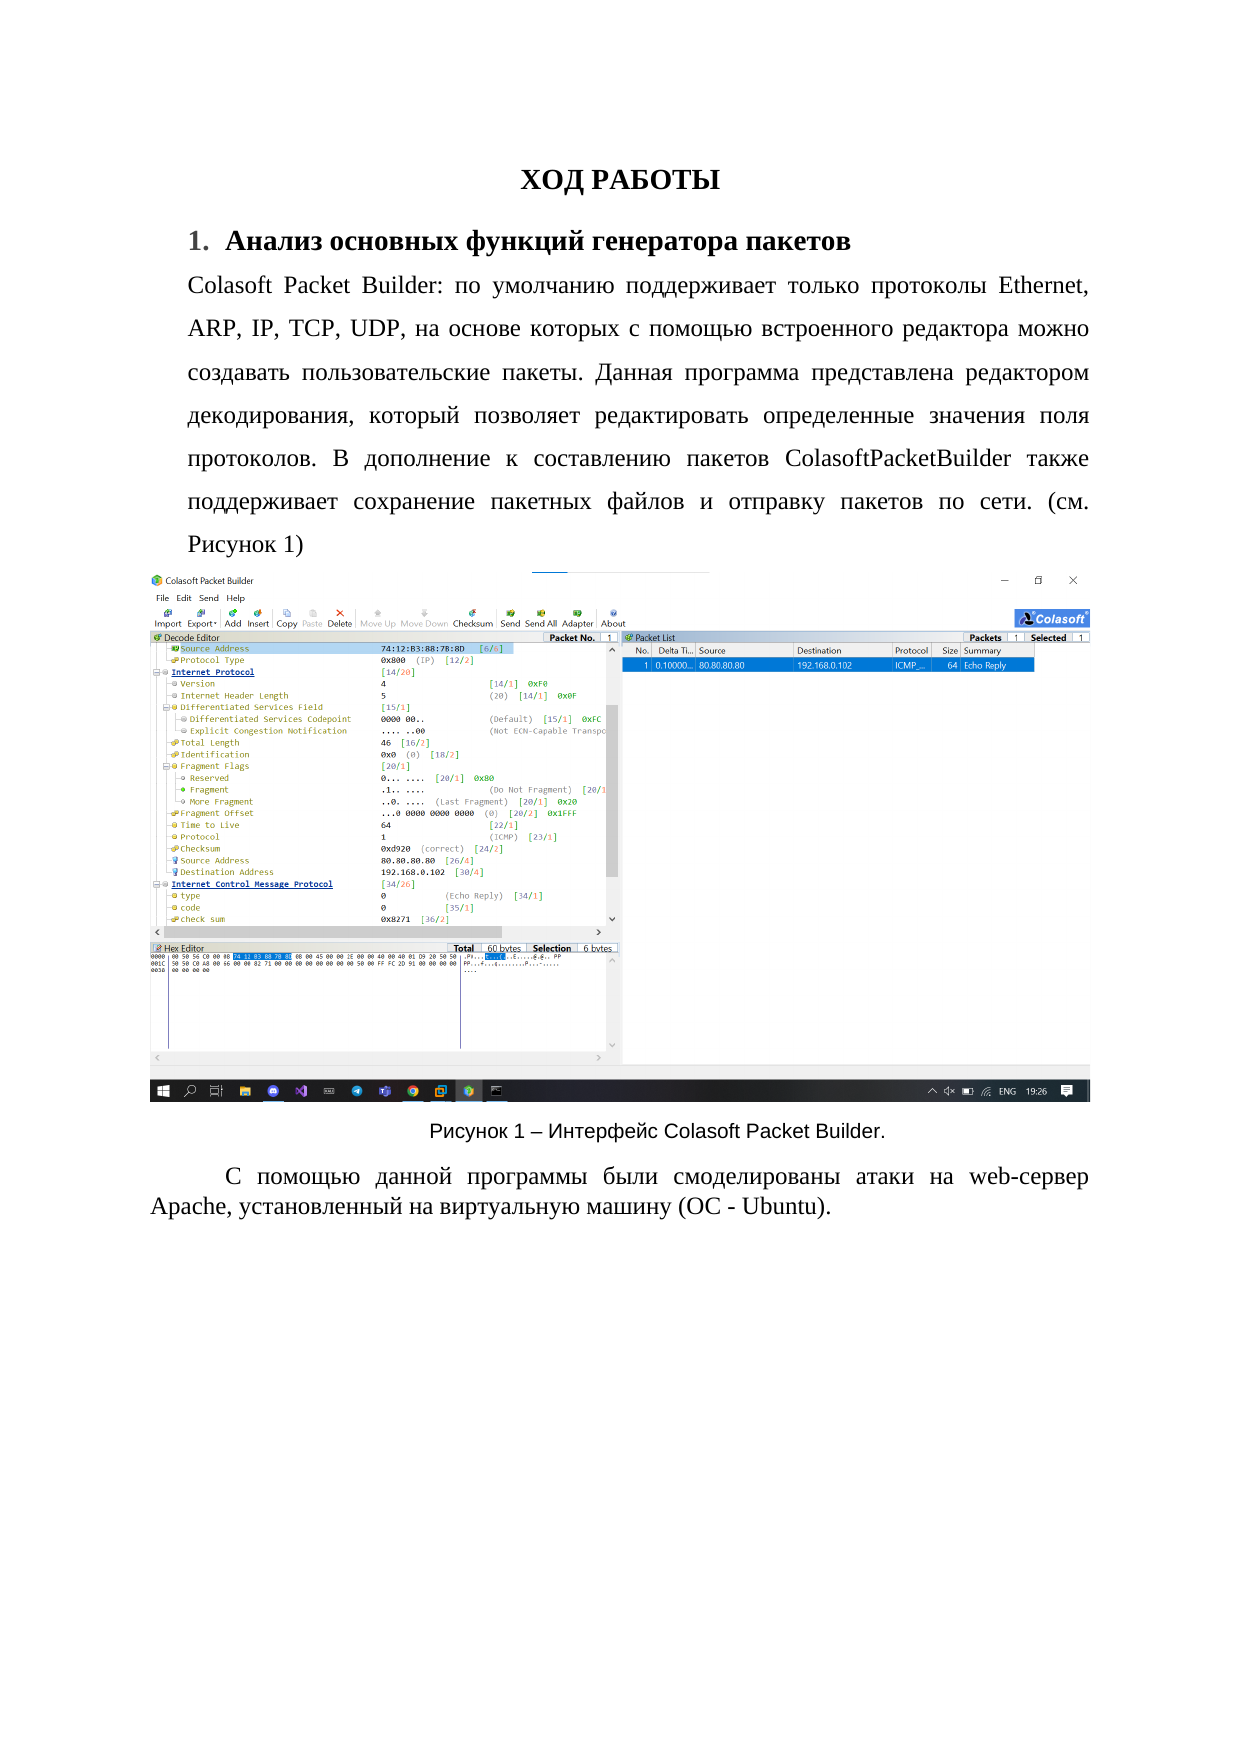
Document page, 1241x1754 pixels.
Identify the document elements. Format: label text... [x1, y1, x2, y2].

text С помощью данной программы были смоделированы атаки на web-сервер Apache, установленный на виртуальную машину (ОС - Ubuntu). [150, 1161, 1090, 1220]
text Colasoft Packet Builder: по умолчанию поддерживает только протоколы Ethernet, ARP, IP, TCP, UDP, на основе которых с помощью встроенного редактора можно создавать пользовательские пакеты. Данная программа представлена редактором декодирования, который позволяет редактировать определенные значения поля протоколов. В дополнение к составлению пакетов ColasoftPacketBuilder также поддерживает сохранение пакетных файлов и отправку пакетов по сети. (см. Рисунок 1) [187, 270, 1090, 558]
text Рисунок 1 – Интерфейс Colasoft Packet Builder. [225, 1119, 1090, 1143]
picture [150, 572, 1091, 1102]
subtitle ХОД РАБОТЫ [150, 162, 1090, 196]
subtitle Анализ основных функций генератора пакетов [187, 223, 1090, 256]
